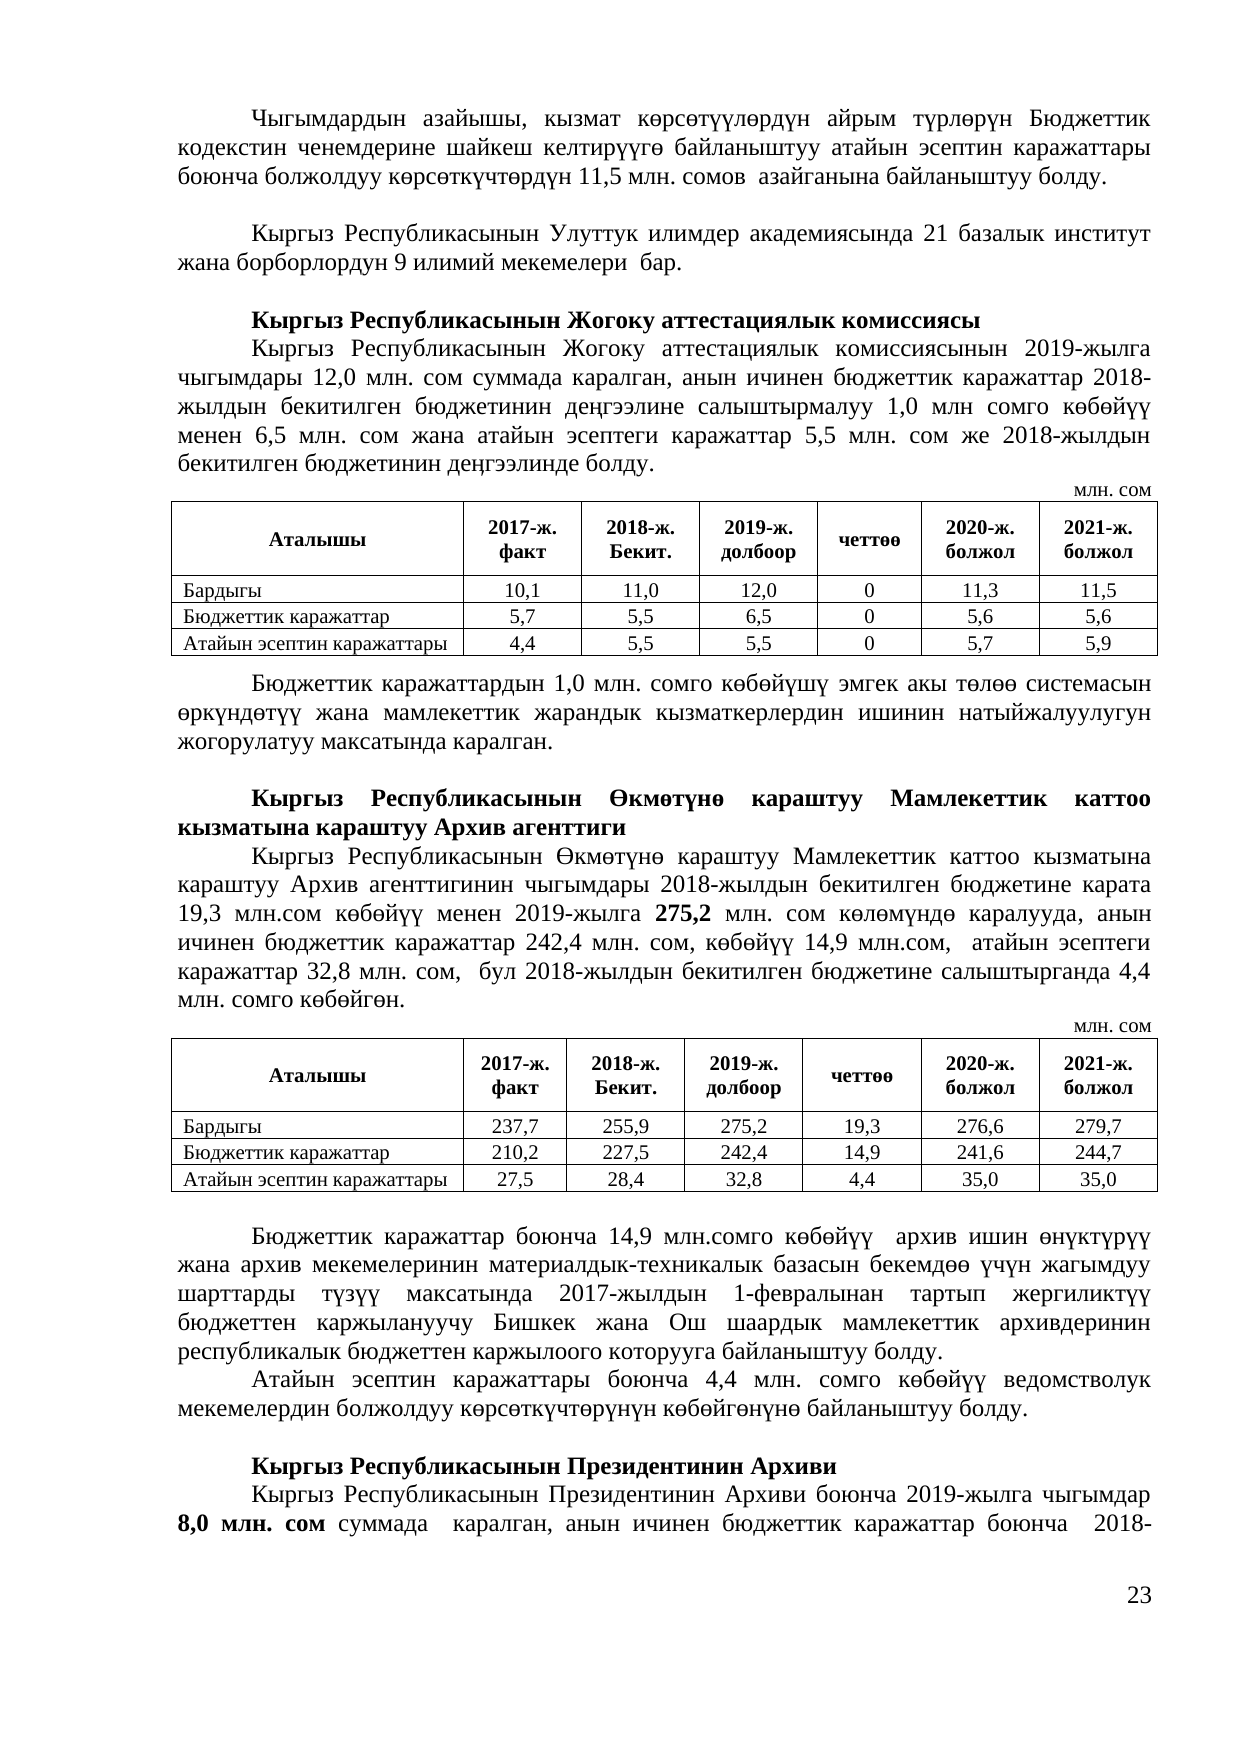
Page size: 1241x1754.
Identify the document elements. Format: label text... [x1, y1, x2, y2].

text Кыргыз Республикасынын Улуттук илимдер академиясында 21 базалык институт жана борборлордун 9 илимий мекемелери бар. [177, 218, 1152, 276]
table_cell 0 [818, 629, 921, 655]
table_cell 276,6 [922, 1112, 1039, 1138]
table_cell 11,3 [922, 576, 1039, 602]
text Атайын эсептин каражаттары боюнча 4,4 млн. сомго көбөйүү ведомстволук мекемелердин болжолдуу көрсөткүчтөрүнүн көбөйгөнүнө байланыштуу болду. [177, 1364, 1152, 1422]
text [177, 1479, 1152, 1537]
table_header 2019-ж. долбоор [700, 502, 817, 575]
table_cell 5,9 [1040, 629, 1157, 655]
table_header четтөө [803, 1039, 921, 1111]
table_cell 210,2 [464, 1139, 566, 1164]
text млн. сом [177, 1013, 1152, 1037]
table_cell 0 [818, 576, 921, 602]
table_cell 19,3 [803, 1112, 921, 1138]
table_cell 12,0 [700, 576, 817, 602]
table_cell Бюджеттик каражаттар [172, 603, 463, 628]
table_cell 237,7 [464, 1112, 566, 1138]
table_cell 32,8 [685, 1165, 802, 1191]
table_header 2019-ж. долбоор [685, 1039, 802, 1111]
table_header Аталышы [172, 1039, 463, 1111]
text Кыргыз Республикасынын Жогоку аттестациялык комиссиясынын 2019-жылга чыгымдары 12,0 млн. сом суммада каралган, анын ичинен бюджеттик каражаттар 2018-жылдын бекитилген бюджетинин деңгээлине салыштырмалуу 1,0 млн сомго көбөйүү менен 6,5 млн. сом жана атайын эсептеги каражаттар 5,5 млн. сом же 2018-жылдын бекитилген бюджетинин деӊгээлинде болду. [177, 333, 1152, 477]
table_header Аталышы [172, 502, 463, 575]
text Кыргыз Республикасынын Өкмөтүнө караштуу Мамлекеттик каттоо кызматына караштуу Архив агенттиги [177, 783, 1152, 841]
table_cell 6,5 [700, 603, 817, 628]
table_cell 0 [818, 603, 921, 628]
table_cell 241,6 [922, 1139, 1039, 1164]
table_cell 227,5 [567, 1139, 684, 1164]
table_cell Бардыгы [172, 576, 463, 602]
table_cell 242,4 [685, 1139, 802, 1164]
text Кыргыз Республикасынын Өкмөтүнө караштуу Мамлекеттик каттоо кызматына караштуу Архив агенттигинин чыгымдары 2018-жылдын бекитилген бюджетине карата 19,3 млн.сом көбөйүү менен 2019-жылга 275,2 млн. сом көлөмүндө каралууда, анын ичинен бюджеттик каражаттар 242,4 млн. сом, көбөйүү 14,9 млн.сом, атайын эсептеги каражаттар 32,8 млн. сом, бул 2018-жылдын бекитилген бюджетине салыштырганда 4,4 млн. сомго көбөйгөн. [177, 841, 1152, 1013]
text Кыргыз Республикасынын Президентинин Архиви [177, 1451, 1152, 1479]
table_header 2017-ж. факт [464, 1039, 566, 1111]
table_header 2018-ж. Бекит. [582, 502, 699, 575]
table_cell 5,5 [582, 629, 699, 655]
table_cell 5,6 [922, 603, 1039, 628]
table_cell Бардыгы [172, 1112, 463, 1138]
table_header 2021-ж. болжол [1040, 1039, 1157, 1111]
table_cell 35,0 [922, 1165, 1039, 1191]
table_cell 14,9 [803, 1139, 921, 1164]
table_cell 5,5 [700, 629, 817, 655]
text Чыгымдардын азайышы, кызмат көрсөтүүлөрдүн айрым түрлөрүн Бюджеттик кодекстин ченемдерине шайкеш келтирүүгө байланыштуу атайын эсептин каражаттары боюнча болжолдуу көрсөткүчтөрдүн 11,5 млн. сомов азайганына байланыштуу болду. [177, 103, 1152, 190]
table_header 2021-ж. болжол [1040, 502, 1157, 575]
table_header 2017-ж. факт [464, 502, 581, 575]
table_cell 11,0 [582, 576, 699, 602]
table_cell 5,7 [464, 603, 581, 628]
table_cell Атайын эсептин каражаттары [172, 629, 463, 655]
table_cell 4,4 [803, 1165, 921, 1191]
table_cell 11,5 [1040, 576, 1157, 602]
table_header четтөө [818, 502, 921, 575]
table_cell Атайын эсептин каражаттары [172, 1165, 463, 1191]
table_cell 5,7 [922, 629, 1039, 655]
text Кыргыз Республикасынын Жогоку аттестациялык комиссиясы [177, 305, 1152, 333]
table_cell 275,2 [685, 1112, 802, 1138]
text млн. сом [177, 477, 1152, 501]
table_cell 10,1 [464, 576, 581, 602]
table_header 2020-ж. болжол [922, 1039, 1039, 1111]
table_cell 27,5 [464, 1165, 566, 1191]
text Бюджеттик каражаттар боюнча 14,9 млн.сомго көбөйүү архив ишин өнүктүрүү жана архив мекемелеринин материалдык-техникалык базасын бекемдөө үчүн жагымдуу шарттарды түзүү максатында 2017-жылдын 1-февралынан тартып жергиликтүү бюджеттен каржылануучу Бишкек жана Ош шаардык мамлекеттик архивдеринин республикалык бюджеттен каржылоого которууга байланыштуу болду. [177, 1221, 1152, 1364]
table_cell 279,7 [1040, 1112, 1157, 1138]
table_cell 35,0 [1040, 1165, 1157, 1191]
table_cell 4,4 [464, 629, 581, 655]
table_header 2018-ж. Бекит. [567, 1039, 684, 1111]
table_cell 5,5 [582, 603, 699, 628]
text Бюджеттик каражаттардын 1,0 млн. сомго көбөйүшү эмгек акы төлөө системасын өркүндөтүү жана мамлекеттик жарандык кызматкерлердин ишинин натыйжалуулугун жогорулатуу максатында каралган. [177, 668, 1152, 754]
table_cell 5,6 [1040, 603, 1157, 628]
table_header 2020-ж. болжол [922, 502, 1039, 575]
table_cell 28,4 [567, 1165, 684, 1191]
table_cell 255,9 [567, 1112, 684, 1138]
table_cell 244,7 [1040, 1139, 1157, 1164]
table_cell Бюджеттик каражаттар [172, 1139, 463, 1164]
